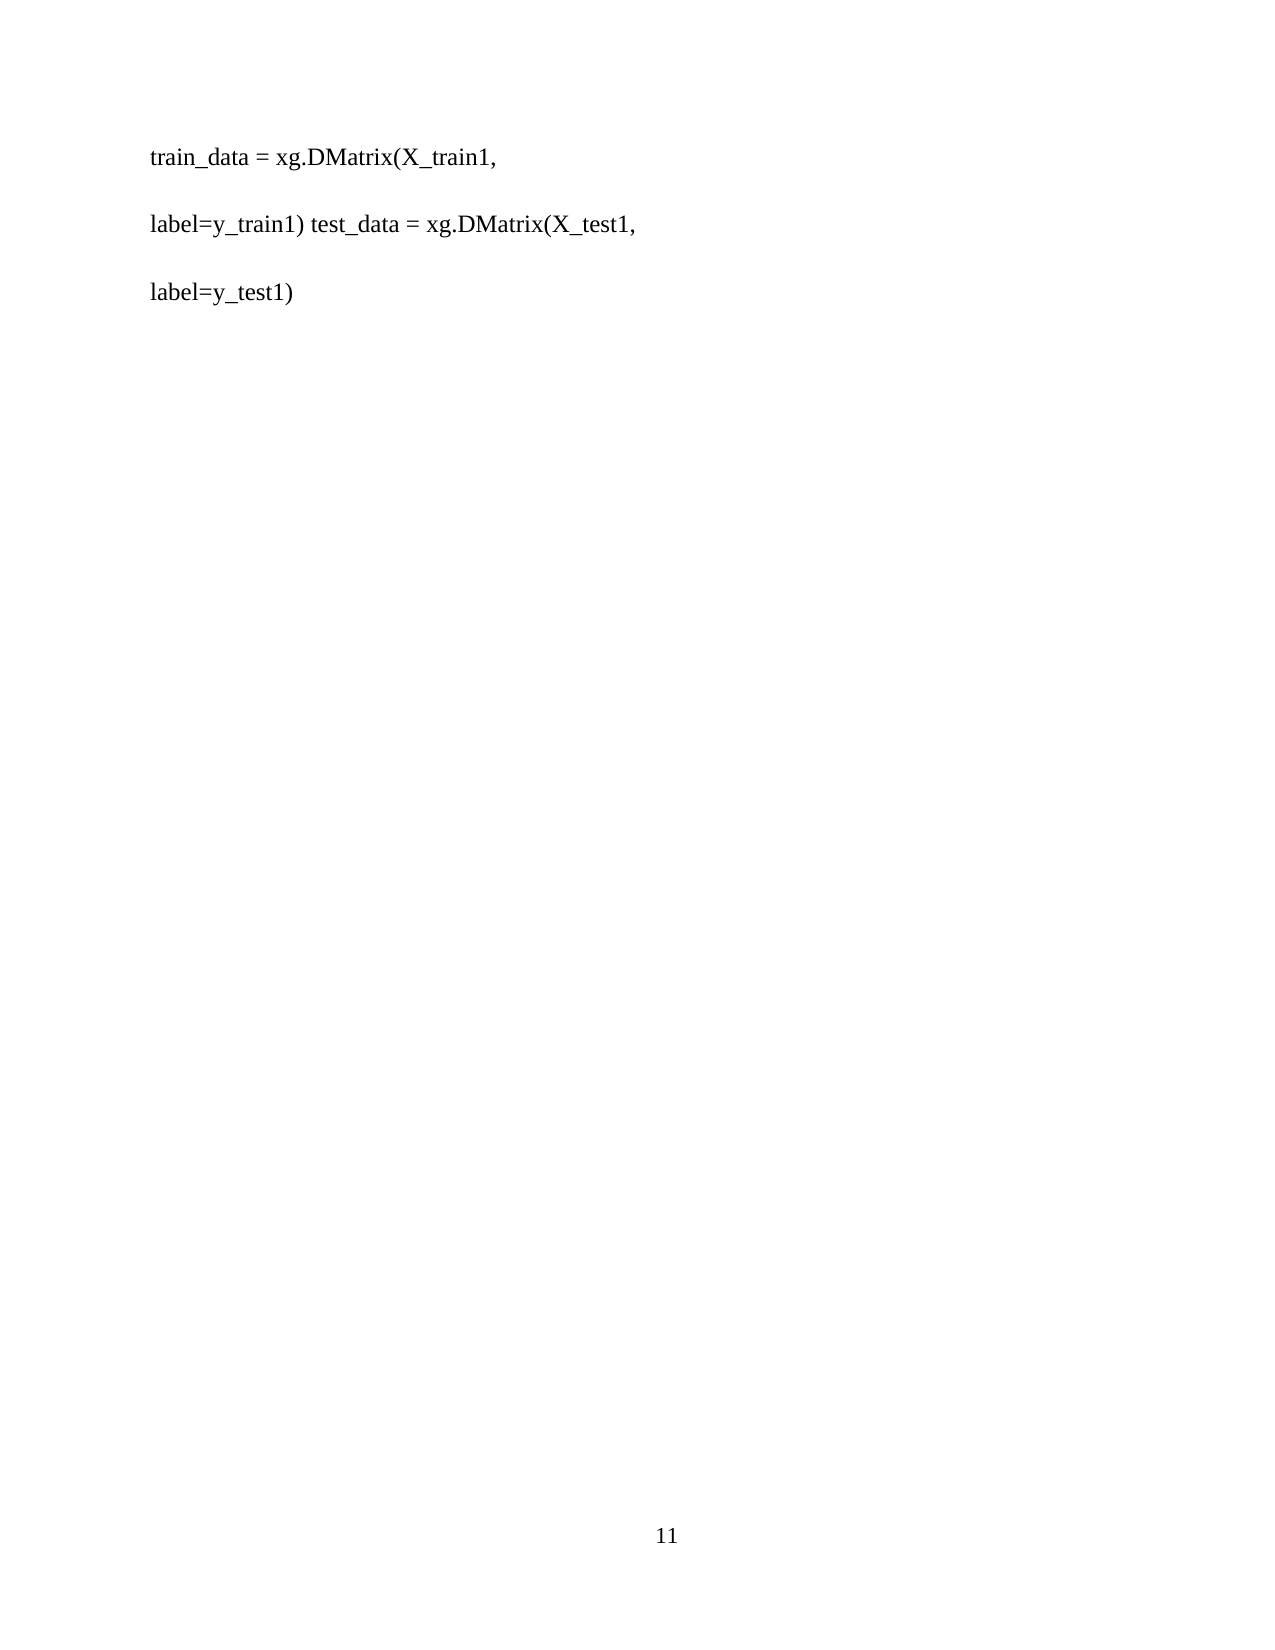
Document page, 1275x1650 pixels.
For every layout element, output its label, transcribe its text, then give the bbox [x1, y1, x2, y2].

text train_data = xg.DMatrix(X_train1, label=y_train1) test_data = xg.DMatrix(X_test1, label=y_test1) [150, 142, 656, 306]
